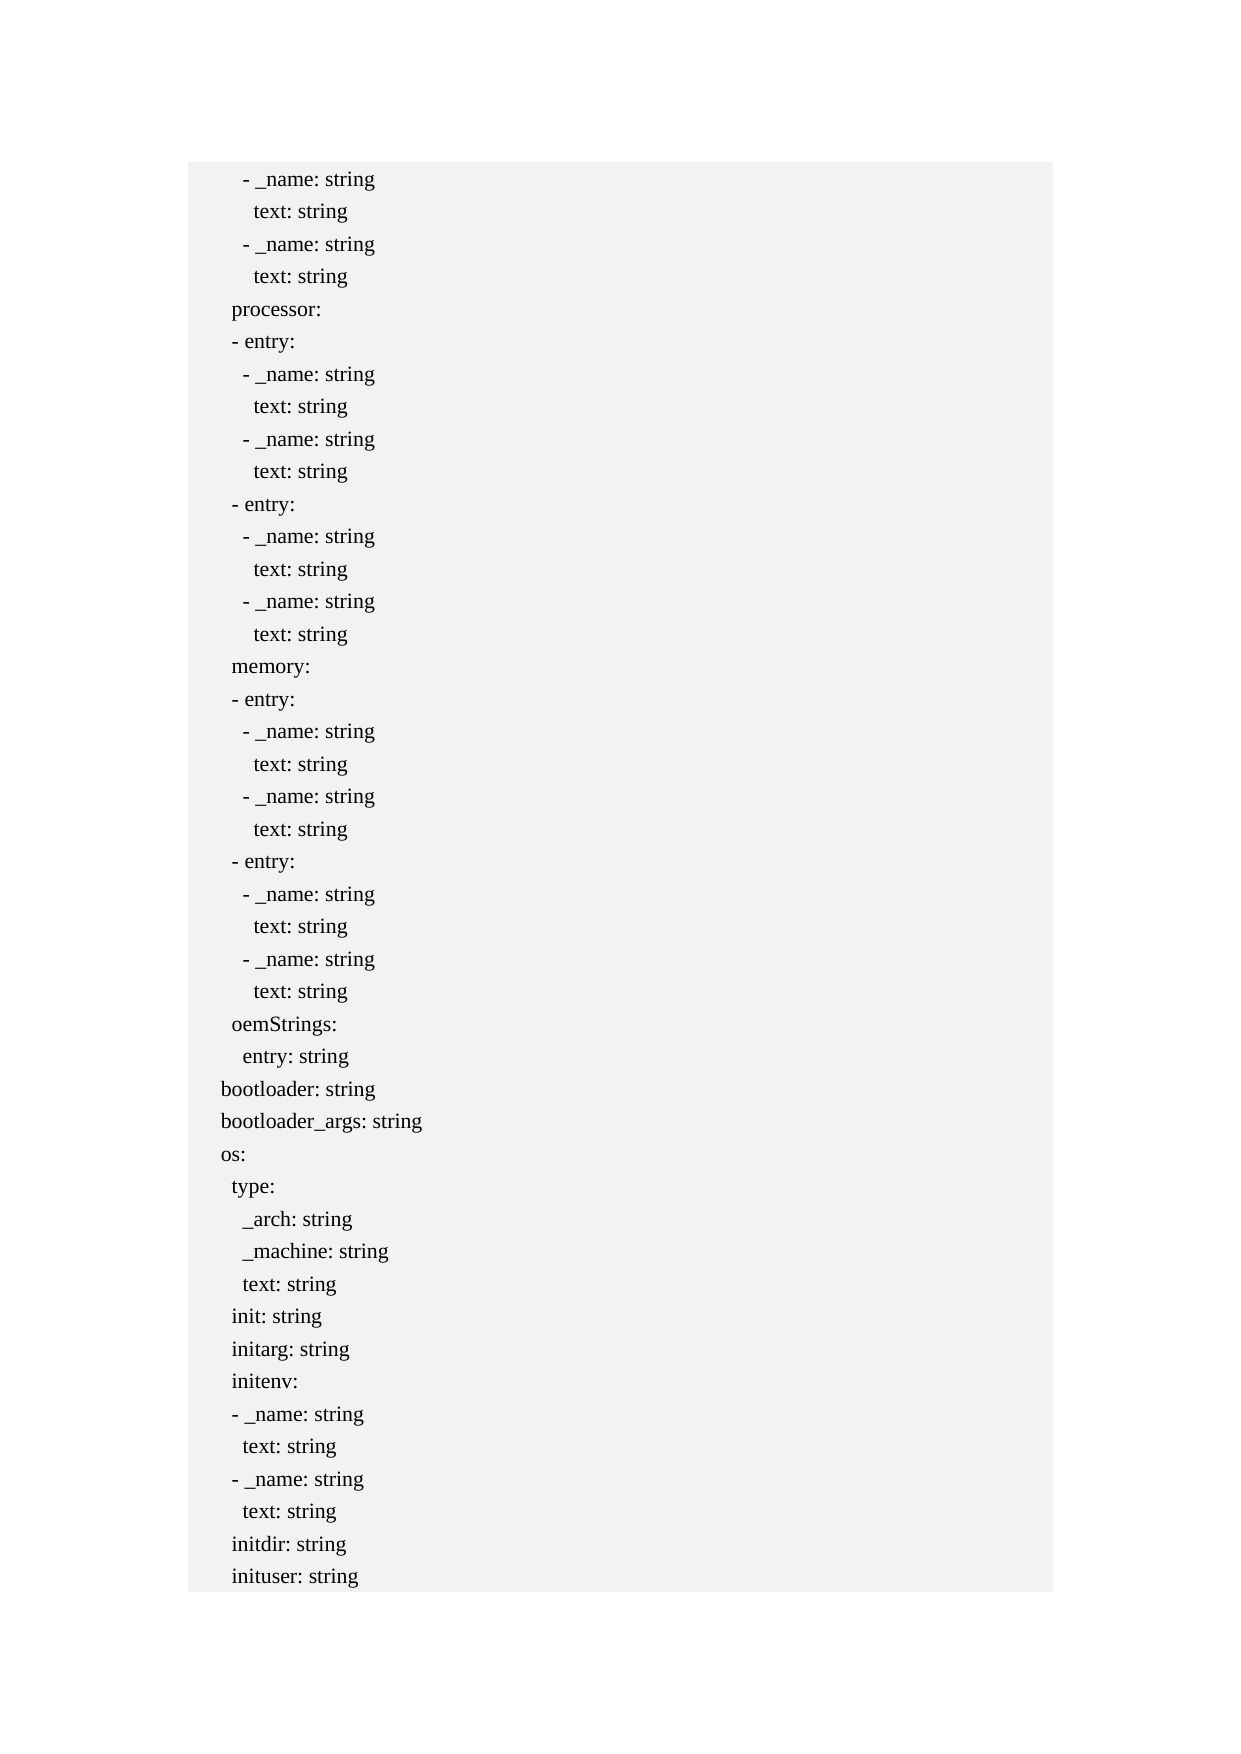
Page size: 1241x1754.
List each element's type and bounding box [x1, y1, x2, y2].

table_header [188, 162, 1053, 1592]
